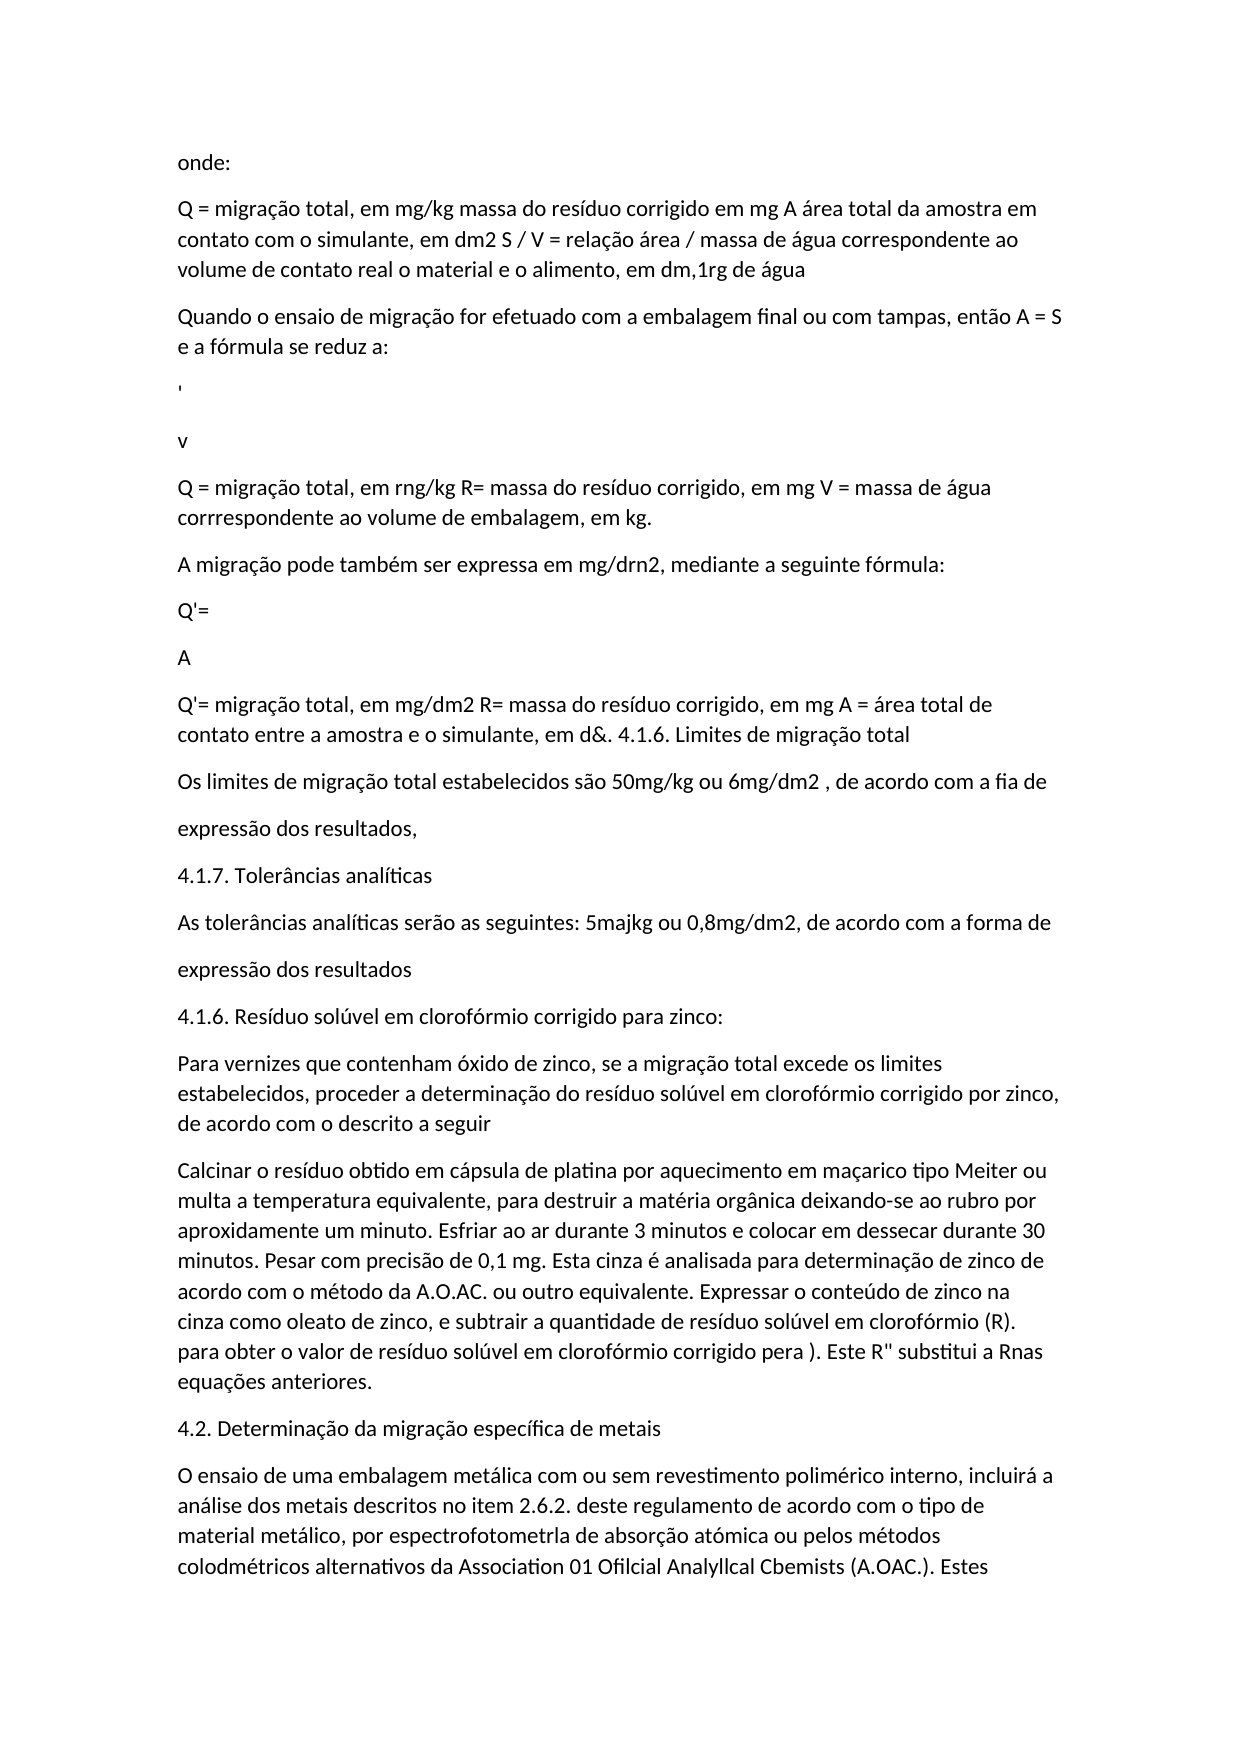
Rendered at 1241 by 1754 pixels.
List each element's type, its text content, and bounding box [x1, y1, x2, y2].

text Calcinar o resíduo obtido em cápsula de platina por aquecimento em maçarico tipo Meiter ou multa a temperatura equivalente, para destruir a matéria orgânica deixando-se ao rubro por aproxidamente um minuto. Esfriar ao ar durante 3 minutos e colocar em dessecar durante 30 minutos. Pesar com precisão de 0,1 mg. Esta cinza é analisada para determinação de zinco de acordo com o método da A.O.AC. ou outro equivalente. Expressar o conteúdo de zinco na cinza como oleato de zinco, e subtrair a quantidade de resíduo solúvel em clorofórmio (R). para obter o valor de resíduo solúvel em clorofórmio corrigido pera ). Este R" substitui a Rnas equações anteriores. [177, 1156, 1063, 1395]
text 4.2. Determinação da migração específica de metais [177, 1414, 1063, 1442]
text onde: [177, 148, 1063, 176]
text A [177, 643, 1063, 671]
text 4.1.6. Resíduo solúvel em clorofórmio corrigido para zinco: [177, 1002, 1063, 1030]
text Para vernizes que contenham óxido de zinco, se a migração total excede os limites estabelecidos, proceder a determinação do resíduo solúvel em clorofórmio corrigido por zinco, de acordo com o descrito a seguir [177, 1049, 1063, 1137]
text expressão dos resultados, [177, 814, 1063, 842]
text Os limites de migração total estabelecidos são 50mg/kg ou 6mg/dm2 , de acordo com a fia de [177, 767, 1063, 795]
text v [177, 426, 1063, 454]
text Quando o ensaio de migração for efetuado com a embalagem final ou com tampas, então A = S e a fórmula se reduz a: [177, 302, 1063, 360]
text A migração pode também ser expressa em mg/drn2, mediante a seguinte fórmula: [177, 550, 1063, 578]
text 4.1.7. Tolerâncias analíticas [177, 861, 1063, 889]
text Q = migração total, em rng/kg R= massa do resíduo corrigido, em mg V = massa de água corrrespondente ao volume de embalagem, em kg. [177, 473, 1063, 531]
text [177, 1461, 1063, 1580]
text expressão dos resultados [177, 955, 1063, 983]
text ' [177, 379, 1063, 407]
text As tolerâncias analíticas serão as seguintes: 5majkg ou 0,8mg/dm2, de acordo com a forma de [177, 908, 1063, 936]
text Q = migração total, em mg/kg massa do resíduo corrigido em mg A área total da amostra em contato com o simulante, em dm2 S / V = relação área / massa de água correspondente ao volume de contato real o material e o alimento, em dm,1rg de água [177, 194, 1063, 283]
text Q'= [177, 597, 1063, 624]
text Q'= migração total, em mg/dm2 R= massa do resíduo corrigido, em mg A = área total de contato entre a amostra e o simulante, em d&. 4.1.6. Limites de migração total [177, 690, 1063, 748]
